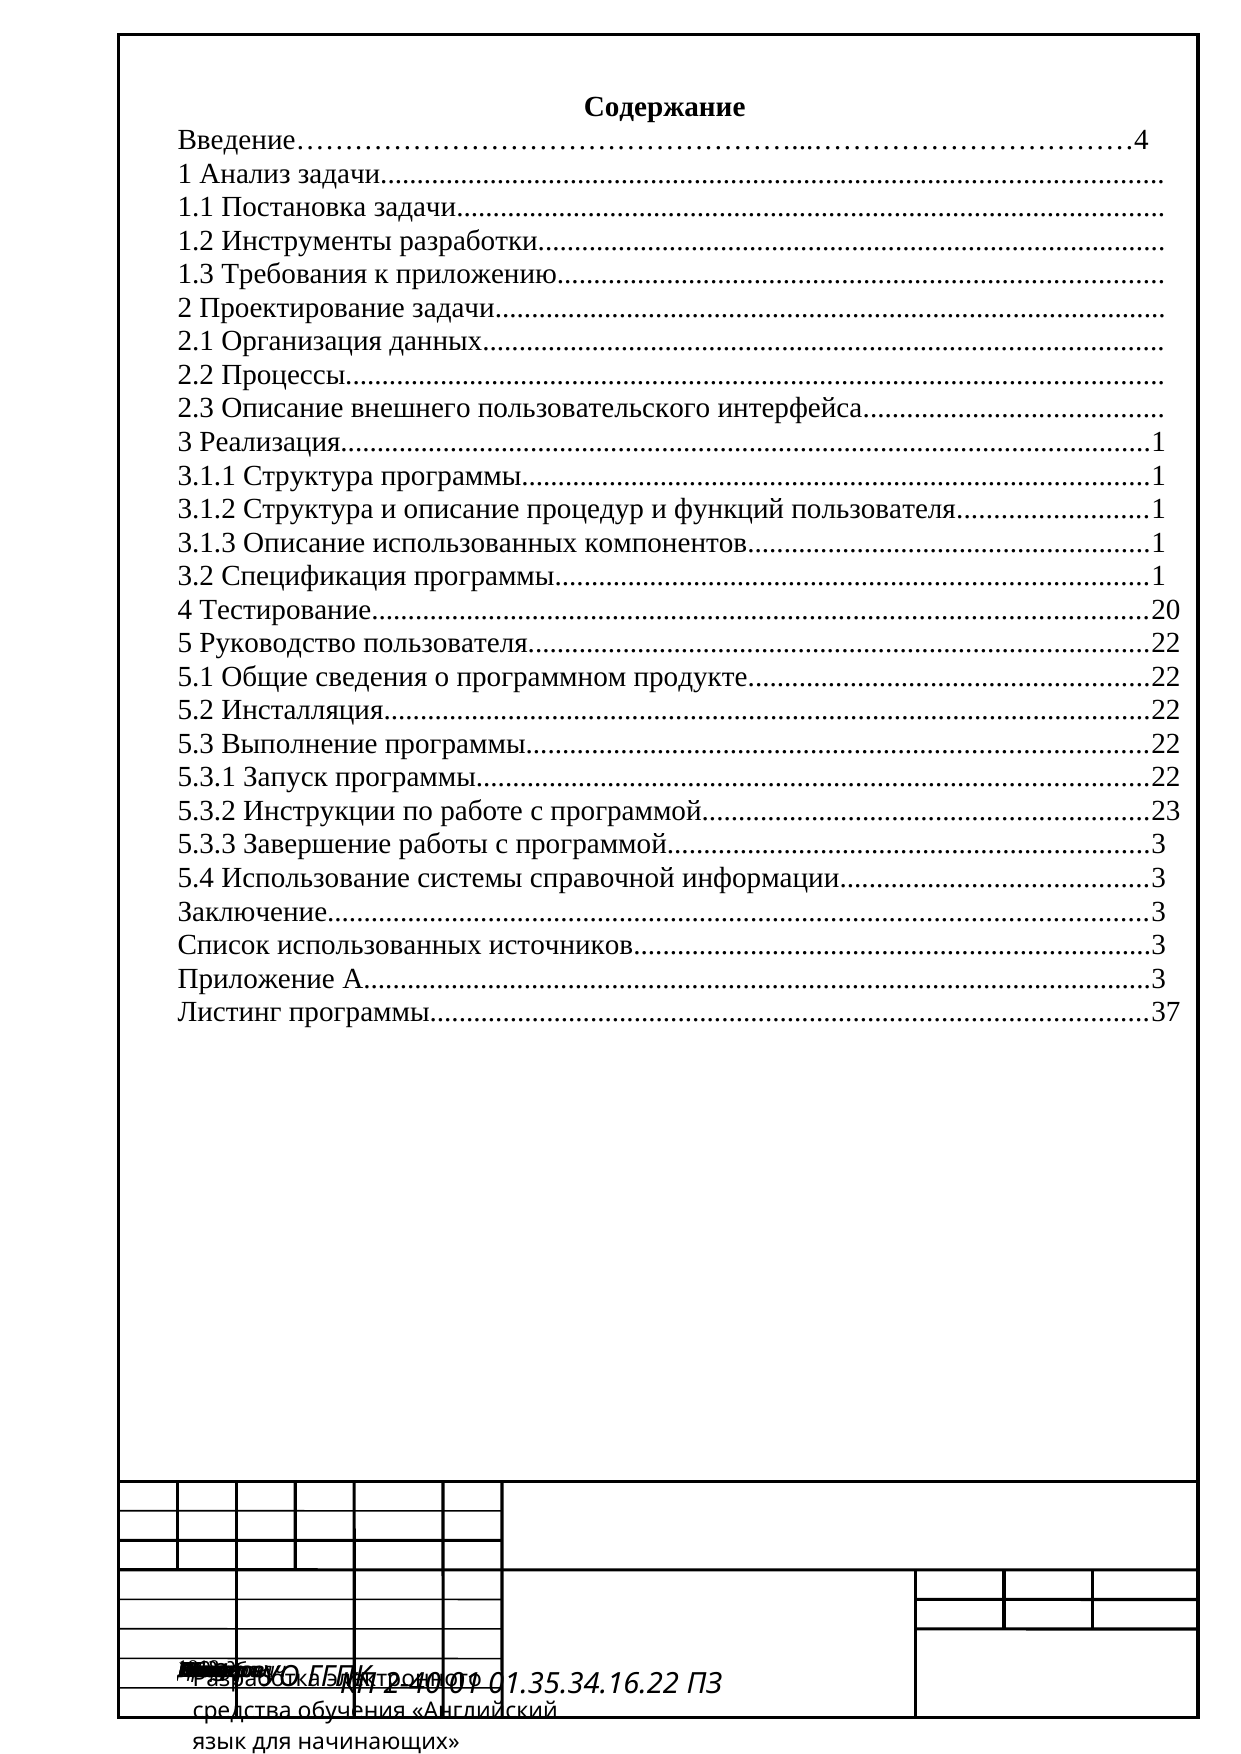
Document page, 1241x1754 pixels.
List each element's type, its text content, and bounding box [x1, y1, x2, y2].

text Содержание [177, 89, 1152, 122]
